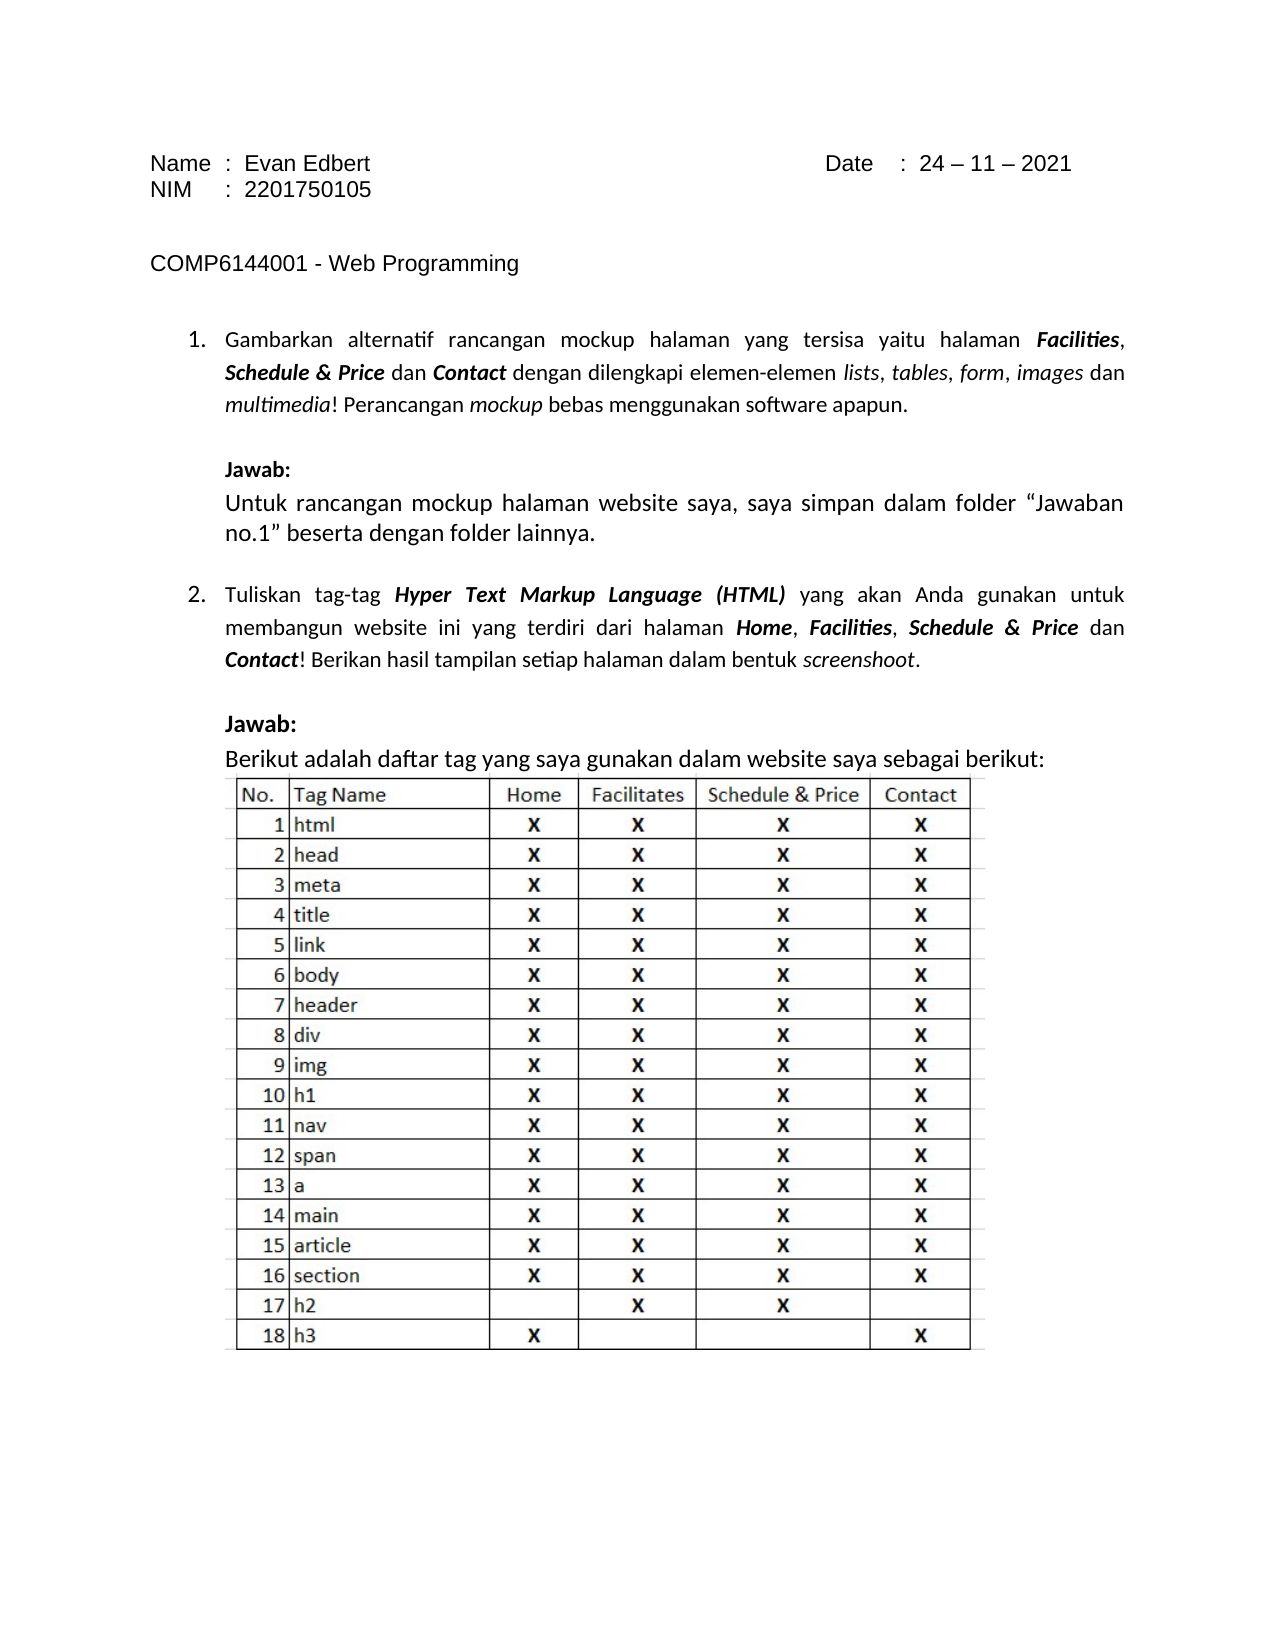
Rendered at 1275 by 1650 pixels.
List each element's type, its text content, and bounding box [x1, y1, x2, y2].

text COMP6144001 - Web Programming [150, 250, 1125, 276]
text NIM : 2201750105 [150, 176, 1125, 203]
picture [225, 773, 986, 1350]
text Name : Evan Edbert Date : 24 – 11 – 2021 [150, 150, 1125, 176]
list Gambarkan alternatif rancangan mockup halaman yang tersisa yaitu halaman Facilities, Schedule & Price dan Contact dengan dilengkapi elemen-elemen lists, tables, form, images dan multimedia! Perancangan mockup bebas menggunakan software apapun. [187, 324, 1125, 418]
list Jawab: [225, 708, 1125, 739]
list Berikut adalah daftar tag yang saya gunakan dalam website saya sebagai berikut: [225, 743, 1125, 774]
list Untuk rancangan mockup halaman website saya, saya simpan dalam folder “Jawaban no.1” beserta dengan folder lainnya. [225, 487, 1125, 548]
list Jawab: [225, 455, 1125, 483]
list Tuliskan tag-tag Hyper Text Markup Language (HTML) yang akan Anda gunakan untuk membangun website ini yang terdiri dari halaman Home, Facilities, Schedule & Price dan Contact! Berikan hasil tampilan setiap halaman dalam bentuk screenshoot. [187, 579, 1125, 673]
